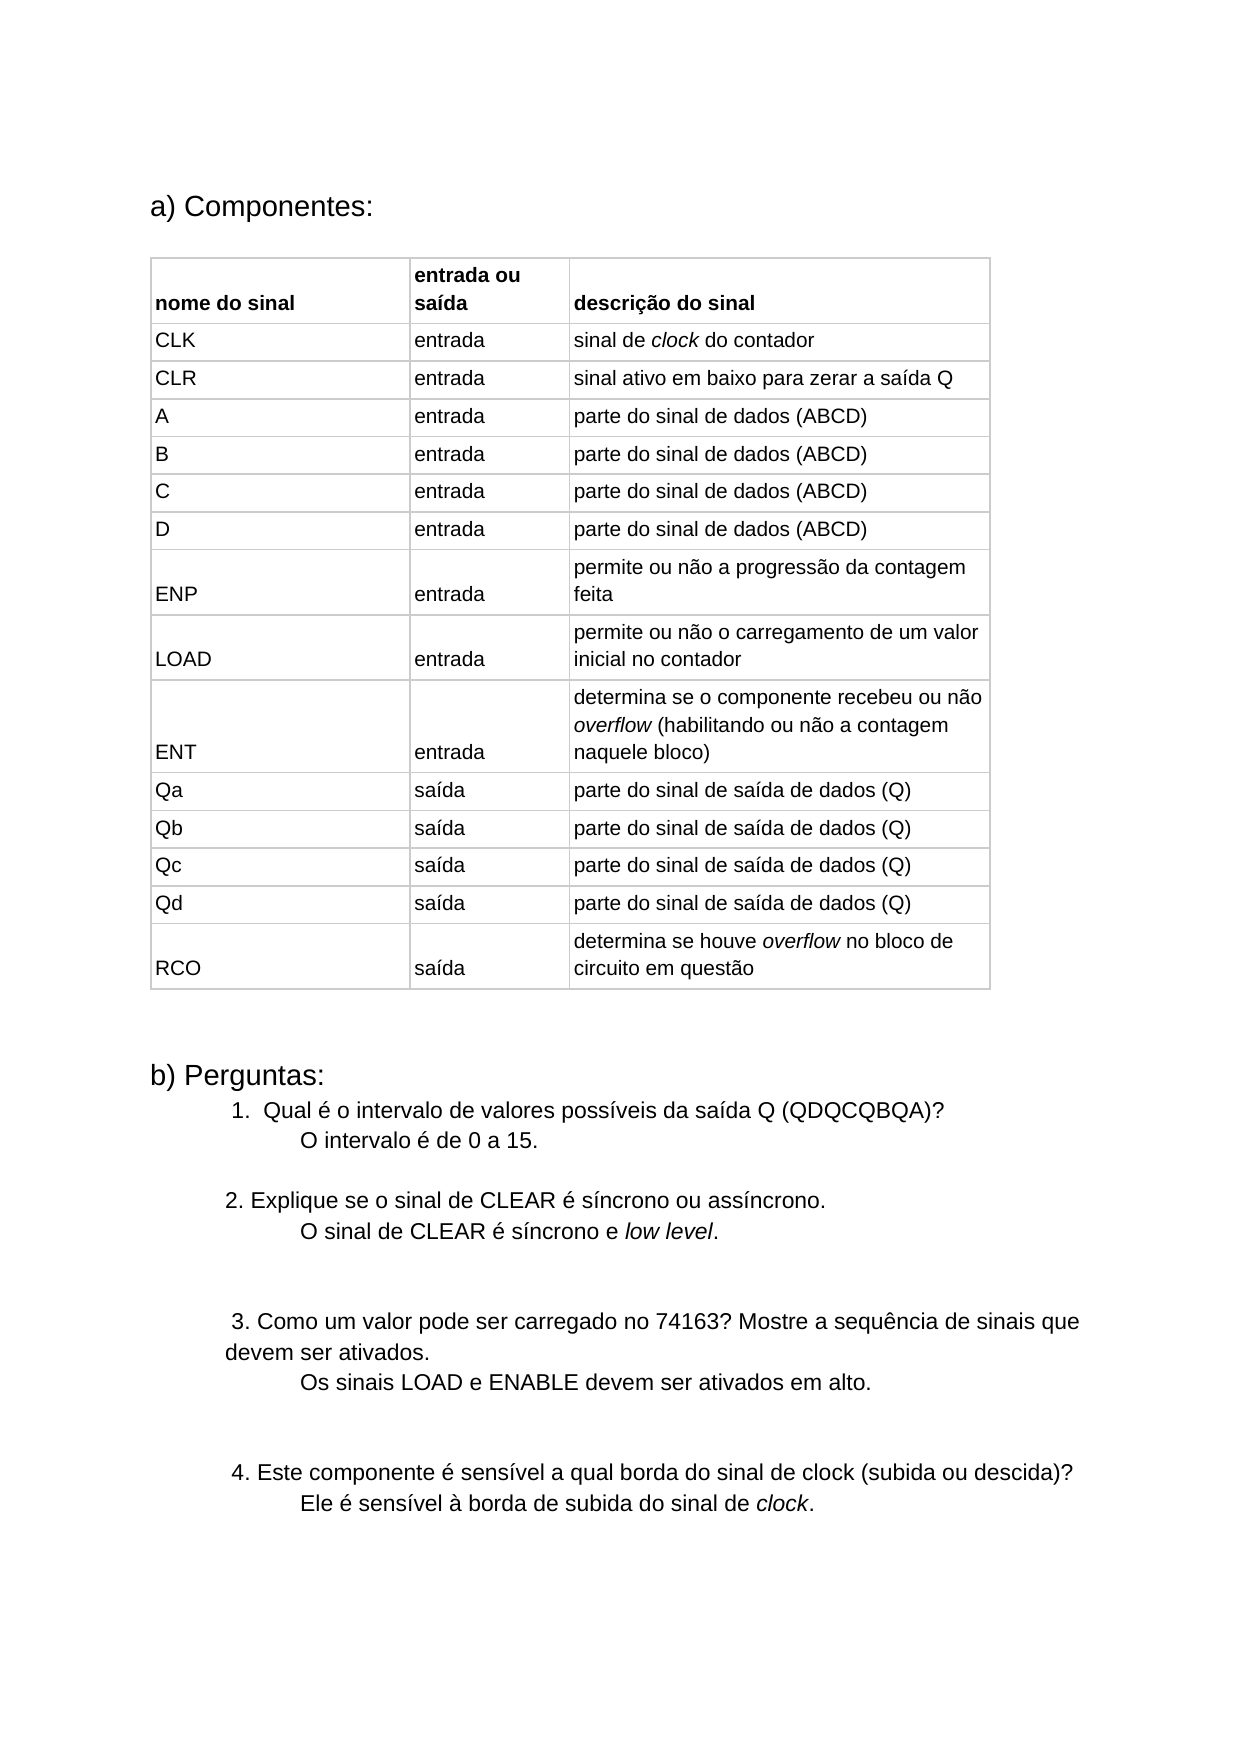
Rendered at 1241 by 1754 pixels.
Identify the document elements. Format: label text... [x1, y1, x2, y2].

table_cell sinal de clock do contador [570, 324, 989, 360]
table_cell CLR [152, 362, 409, 398]
table_cell saída [411, 773, 569, 809]
table_cell parte do sinal de saída de dados (Q) [570, 849, 989, 885]
table_cell entrada [411, 324, 569, 360]
table_cell D [152, 513, 409, 549]
table_cell CLK [152, 324, 409, 360]
table_cell A [152, 400, 409, 436]
table_cell entrada [411, 550, 569, 614]
text 4. Este componente é sensível a qual borda do sinal de clock (subida ou descida)? [225, 1459, 1090, 1486]
table_cell entrada [411, 400, 569, 436]
text 1. Qual é o intervalo de valores possíveis da saída Q (QDQCQBQA)? [225, 1097, 1090, 1123]
table_cell parte do sinal de saída de dados (Q) [570, 773, 989, 809]
table_cell LOAD [152, 616, 409, 679]
table_header descrição do sinal [570, 259, 989, 322]
table_cell ENP [152, 550, 409, 614]
table_header entrada ou saída [411, 259, 569, 322]
text Os sinais LOAD e ENABLE devem ser ativados em alto. [225, 1369, 1090, 1395]
table_cell Qc [152, 849, 409, 885]
table_cell determina se houve overflow no bloco de circuito em questão [570, 924, 989, 988]
table_cell permite ou não a progressão da contagem feita [570, 550, 989, 614]
table_header nome do sinal [152, 259, 409, 322]
text O sinal de CLEAR é síncrono e low level. [225, 1218, 1090, 1244]
table_cell entrada [411, 616, 569, 679]
table_cell parte do sinal de saída de dados (Q) [570, 887, 989, 923]
text a) Componentes: [150, 188, 1090, 222]
table_cell entrada [411, 362, 569, 398]
text O intervalo é de 0 a 15. [225, 1127, 1090, 1153]
table_cell entrada [411, 475, 569, 511]
text 3. Como um valor pode ser carregado no 74163? Mostre a sequência de sinais que devem ser ativados. [225, 1308, 1090, 1365]
table_cell permite ou não o carregamento de um valor inicial no contador [570, 616, 989, 679]
table_cell Qa [152, 773, 409, 809]
table_cell ENT [152, 681, 409, 772]
table_cell parte do sinal de saída de dados (Q) [570, 811, 989, 847]
table_cell entrada [411, 681, 569, 772]
table_cell Qd [152, 887, 409, 923]
table_cell determina se o componente recebeu ou não overflow (habilitando ou não a contagem naquele bloco) [570, 681, 989, 772]
table_cell entrada [411, 437, 569, 473]
table_cell saída [411, 849, 569, 885]
text b) Perguntas: [150, 1058, 1090, 1092]
table_cell entrada [411, 513, 569, 549]
table_cell saída [411, 924, 569, 988]
table_cell parte do sinal de dados (ABCD) [570, 513, 989, 549]
table_cell parte do sinal de dados (ABCD) [570, 475, 989, 511]
table_cell sinal ativo em baixo para zerar a saída Q [570, 362, 989, 398]
table_cell Qb [152, 811, 409, 847]
table_cell RCO [152, 924, 409, 988]
table_cell saída [411, 887, 569, 923]
table_cell parte do sinal de dados (ABCD) [570, 437, 989, 473]
text 2. Explique se o sinal de CLEAR é síncrono ou assíncrono. [225, 1187, 1090, 1214]
table_cell B [152, 437, 409, 473]
table_cell saída [411, 811, 569, 847]
text Ele é sensível à borda de subida do sinal de clock. [225, 1489, 1090, 1516]
table_cell parte do sinal de dados (ABCD) [570, 400, 989, 436]
table_cell C [152, 475, 409, 511]
